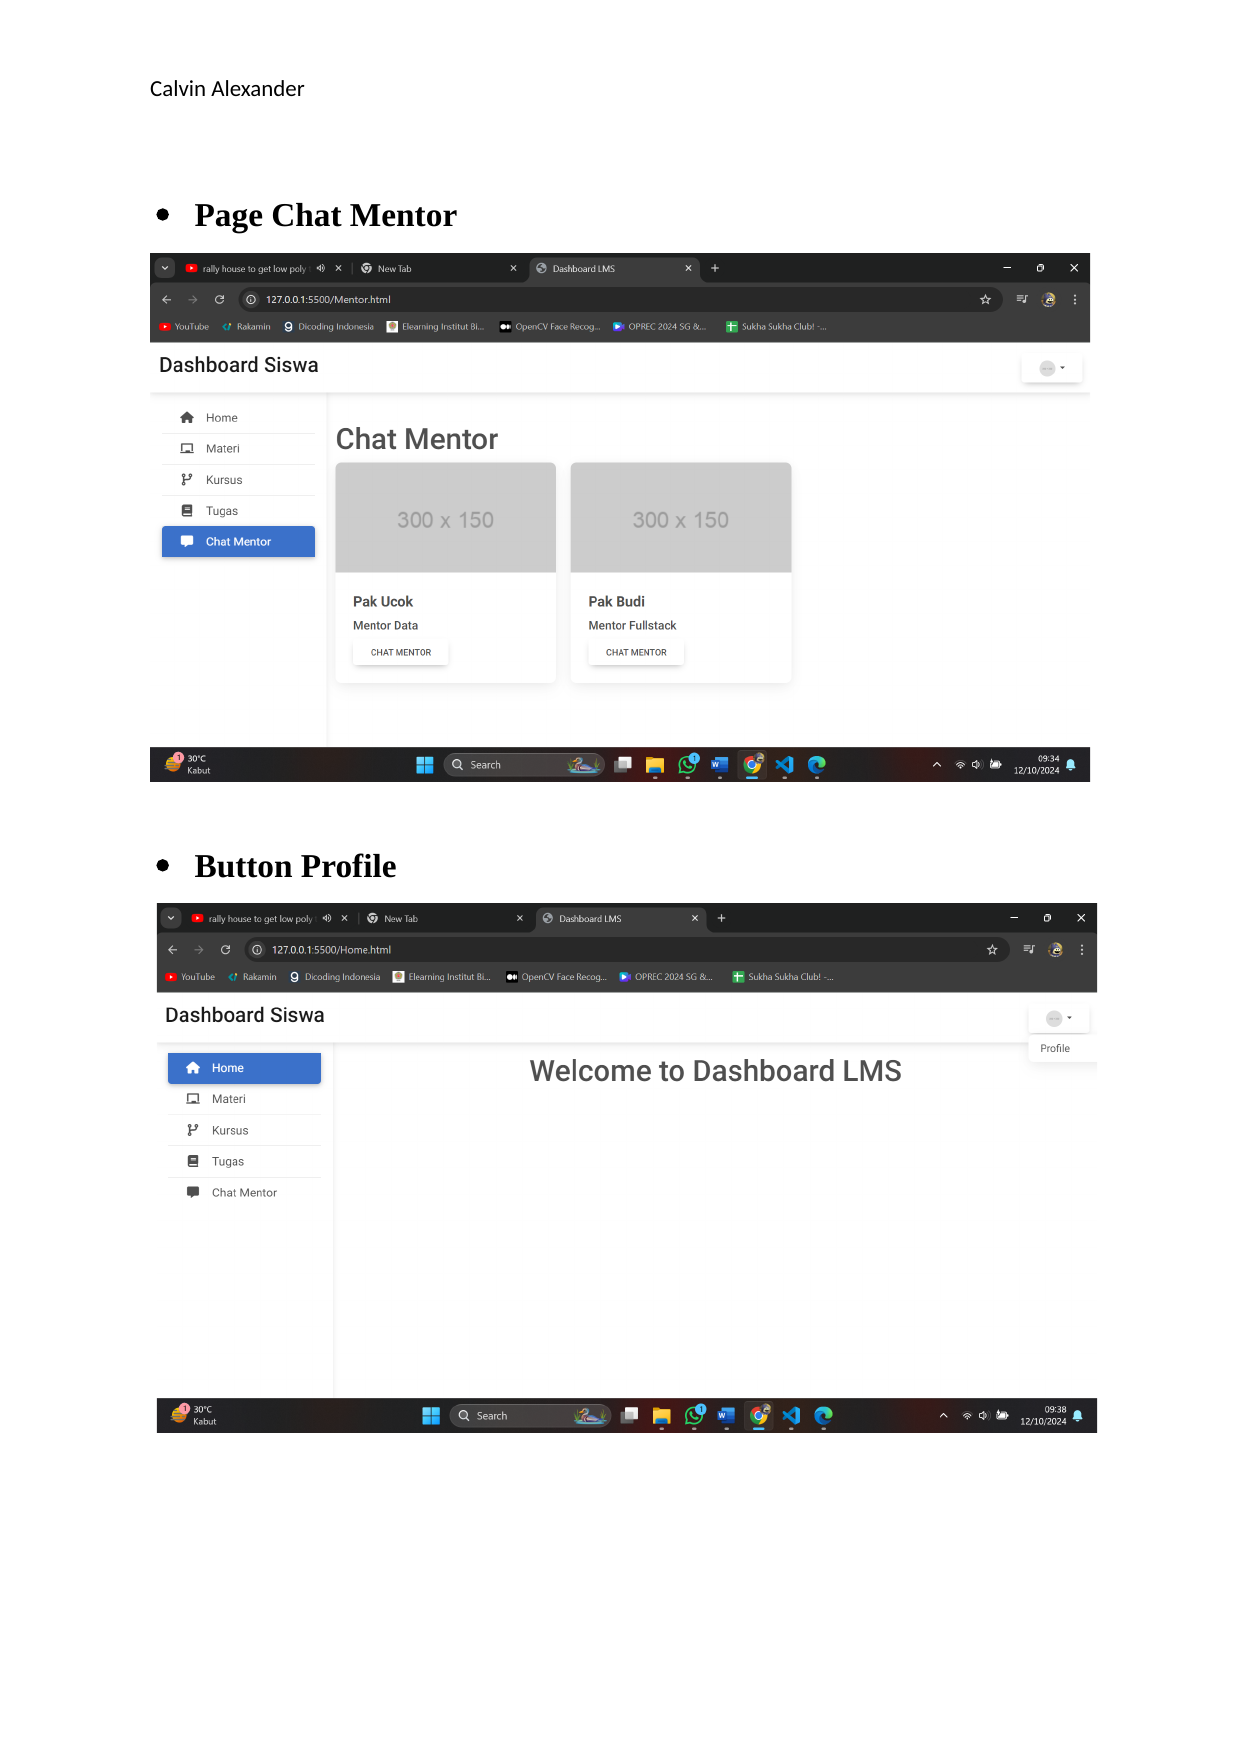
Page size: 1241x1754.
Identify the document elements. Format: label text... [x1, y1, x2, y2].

picture [156, 903, 1098, 1433]
list Page Chat Mentor [157, 195, 1090, 233]
picture [150, 253, 1091, 782]
list Button Profile [157, 846, 1090, 884]
